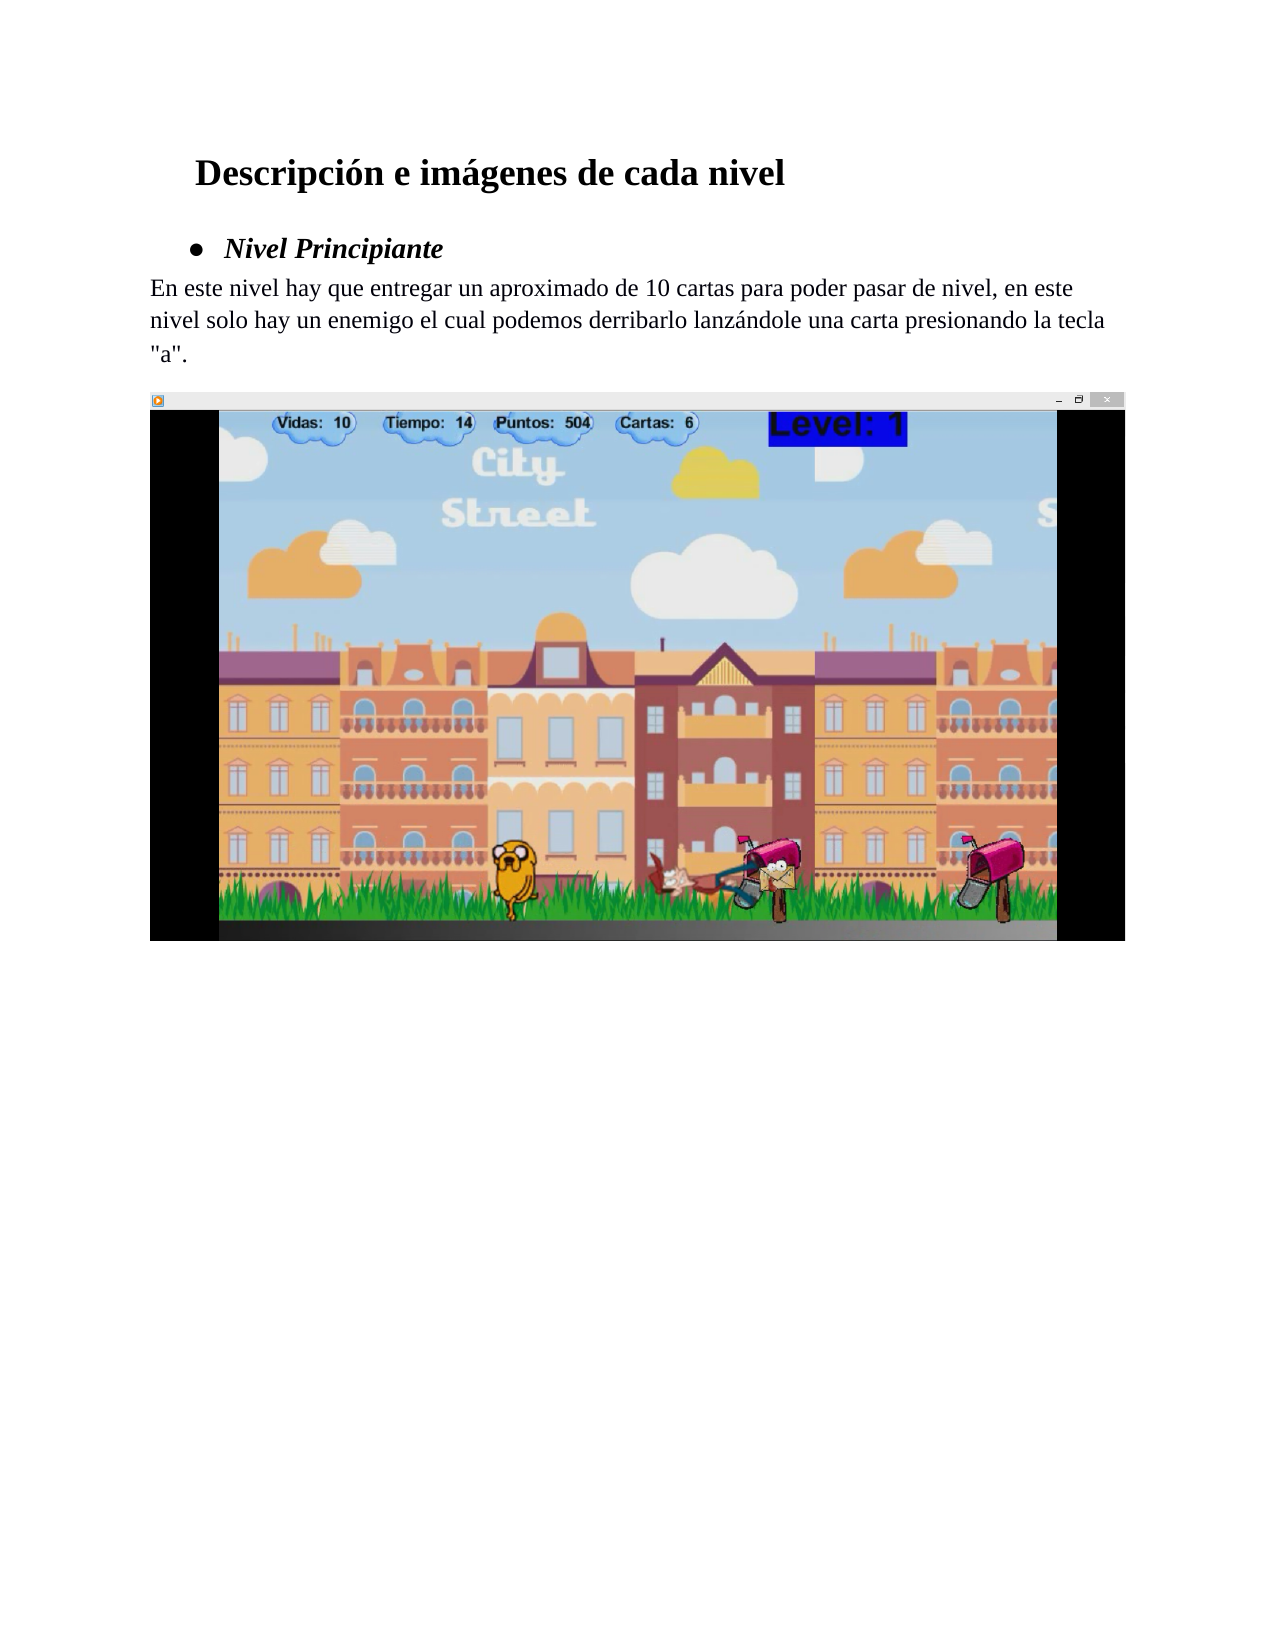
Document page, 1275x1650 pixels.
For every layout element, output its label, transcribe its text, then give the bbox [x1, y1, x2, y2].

text Descripción e imágenes de cada nivel [195, 150, 1125, 193]
text En este nivel hay que entregar un aproximado de 10 cartas para poder pasar de nivel, en este nivel solo hay un enemigo el cual podemos derribarlo lanzándole una carta presionando la tecla "a". [150, 273, 1125, 367]
list Nivel Principiante [187, 231, 1125, 264]
picture [150, 392, 1125, 941]
